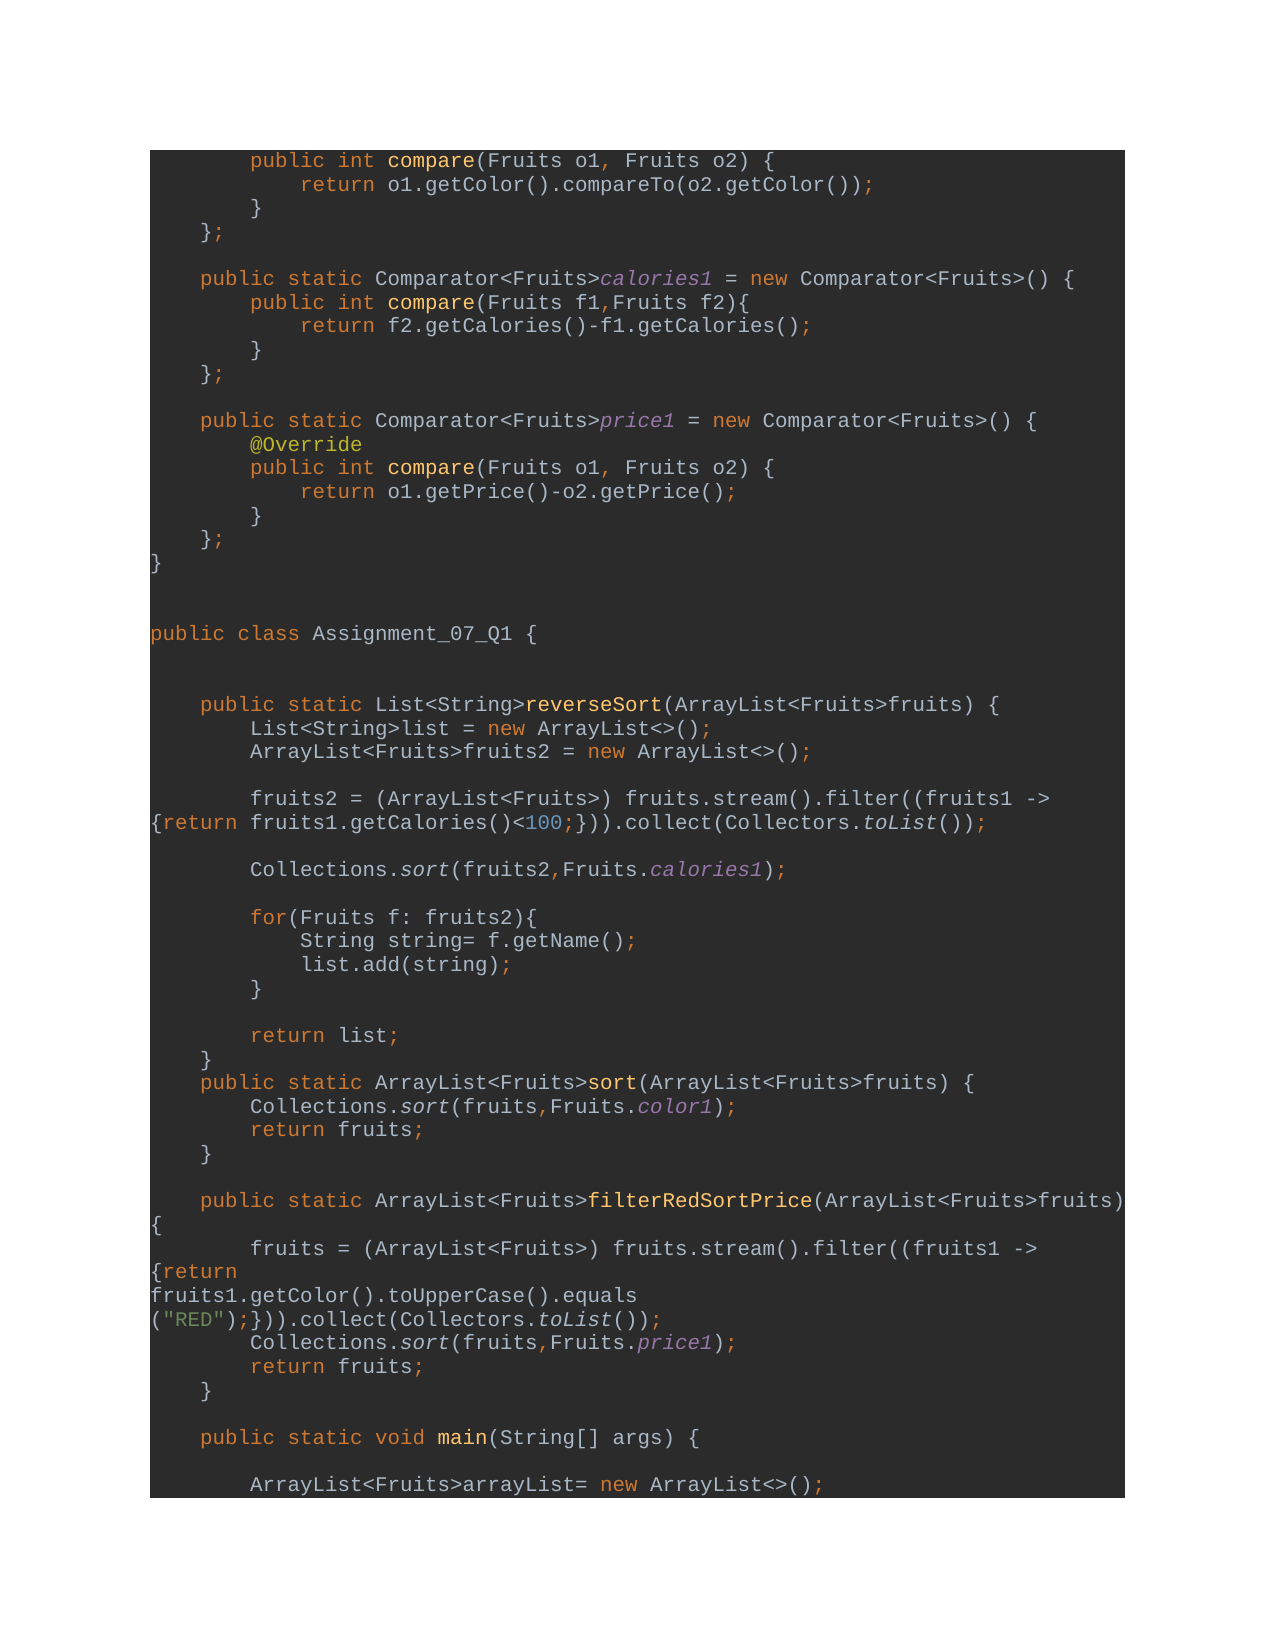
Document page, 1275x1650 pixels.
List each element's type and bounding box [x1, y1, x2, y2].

text [150, 150, 1125, 1498]
